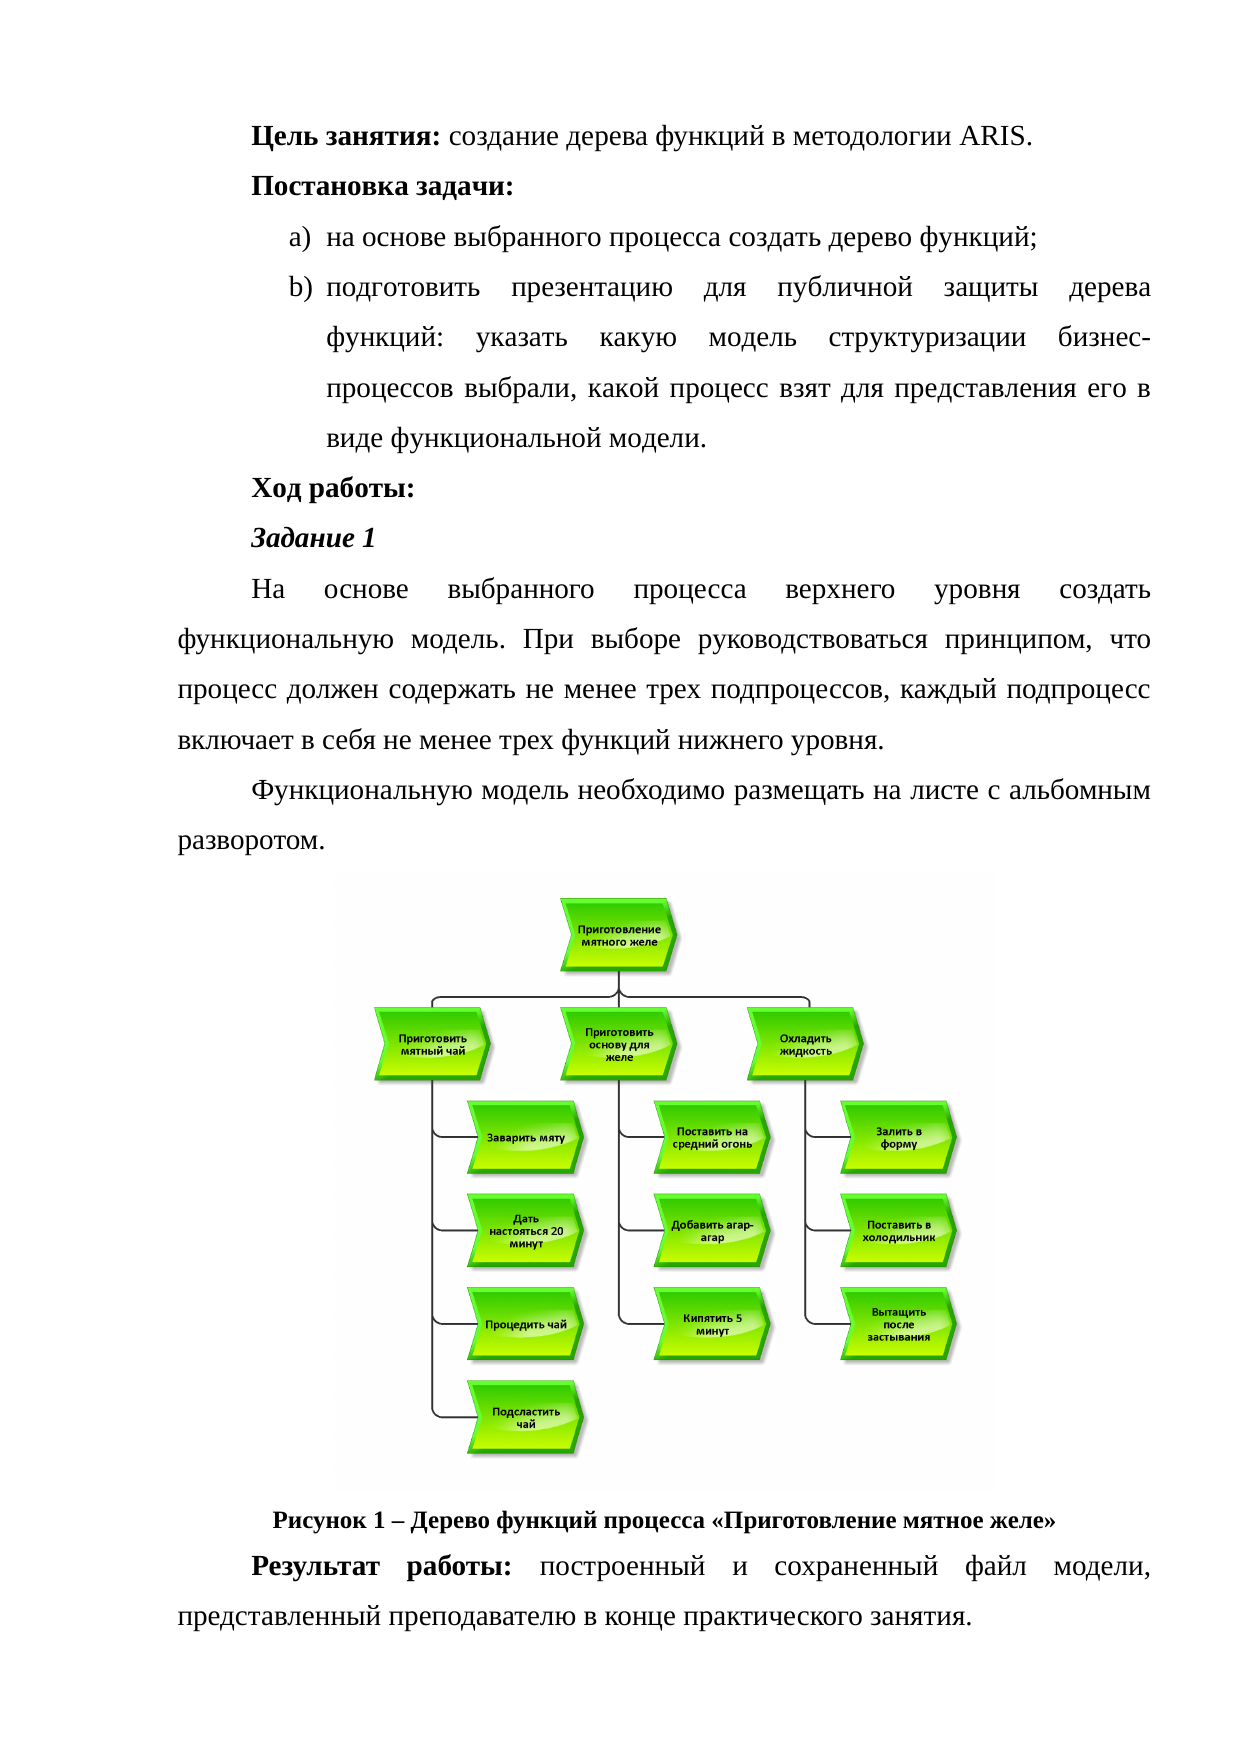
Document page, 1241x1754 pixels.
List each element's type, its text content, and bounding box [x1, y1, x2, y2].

list на основе выбранного процесса создать дерево функций; [288, 219, 1152, 252]
text Рисунок 1 – Дерево функций процесса «Приготовление мятное желе» [177, 1505, 1152, 1534]
text Результат работы: построенный и сохраненный файл модели, представленный преподавателю в конце практического занятия. [177, 1548, 1152, 1632]
text Постановка задачи: [177, 168, 1152, 202]
text Задание 1 [177, 521, 1152, 554]
text На основе выбранного процесса верхнего уровня создать функциональную модель. При выборе руководствоваться принципом, что процесс должен содержать не менее трех подпроцессов, каждый подпроцесс включает в себя не менее трех функций нижнего уровня. [177, 571, 1152, 755]
text Цель занятия: создание дерева функций в методологии ARIS. [177, 118, 1152, 152]
picture [334, 872, 995, 1491]
list подготовить презентацию для публичной защиты дерева функций: указать какую модель структуризации бизнес-процессов выбрали, какой процесс взят для представления его в виде функциональной модели. [288, 269, 1152, 453]
text Ход работы: [177, 470, 1152, 504]
text Функциональную модель необходимо размещать на листе с альбомным разворотом. [177, 772, 1152, 856]
